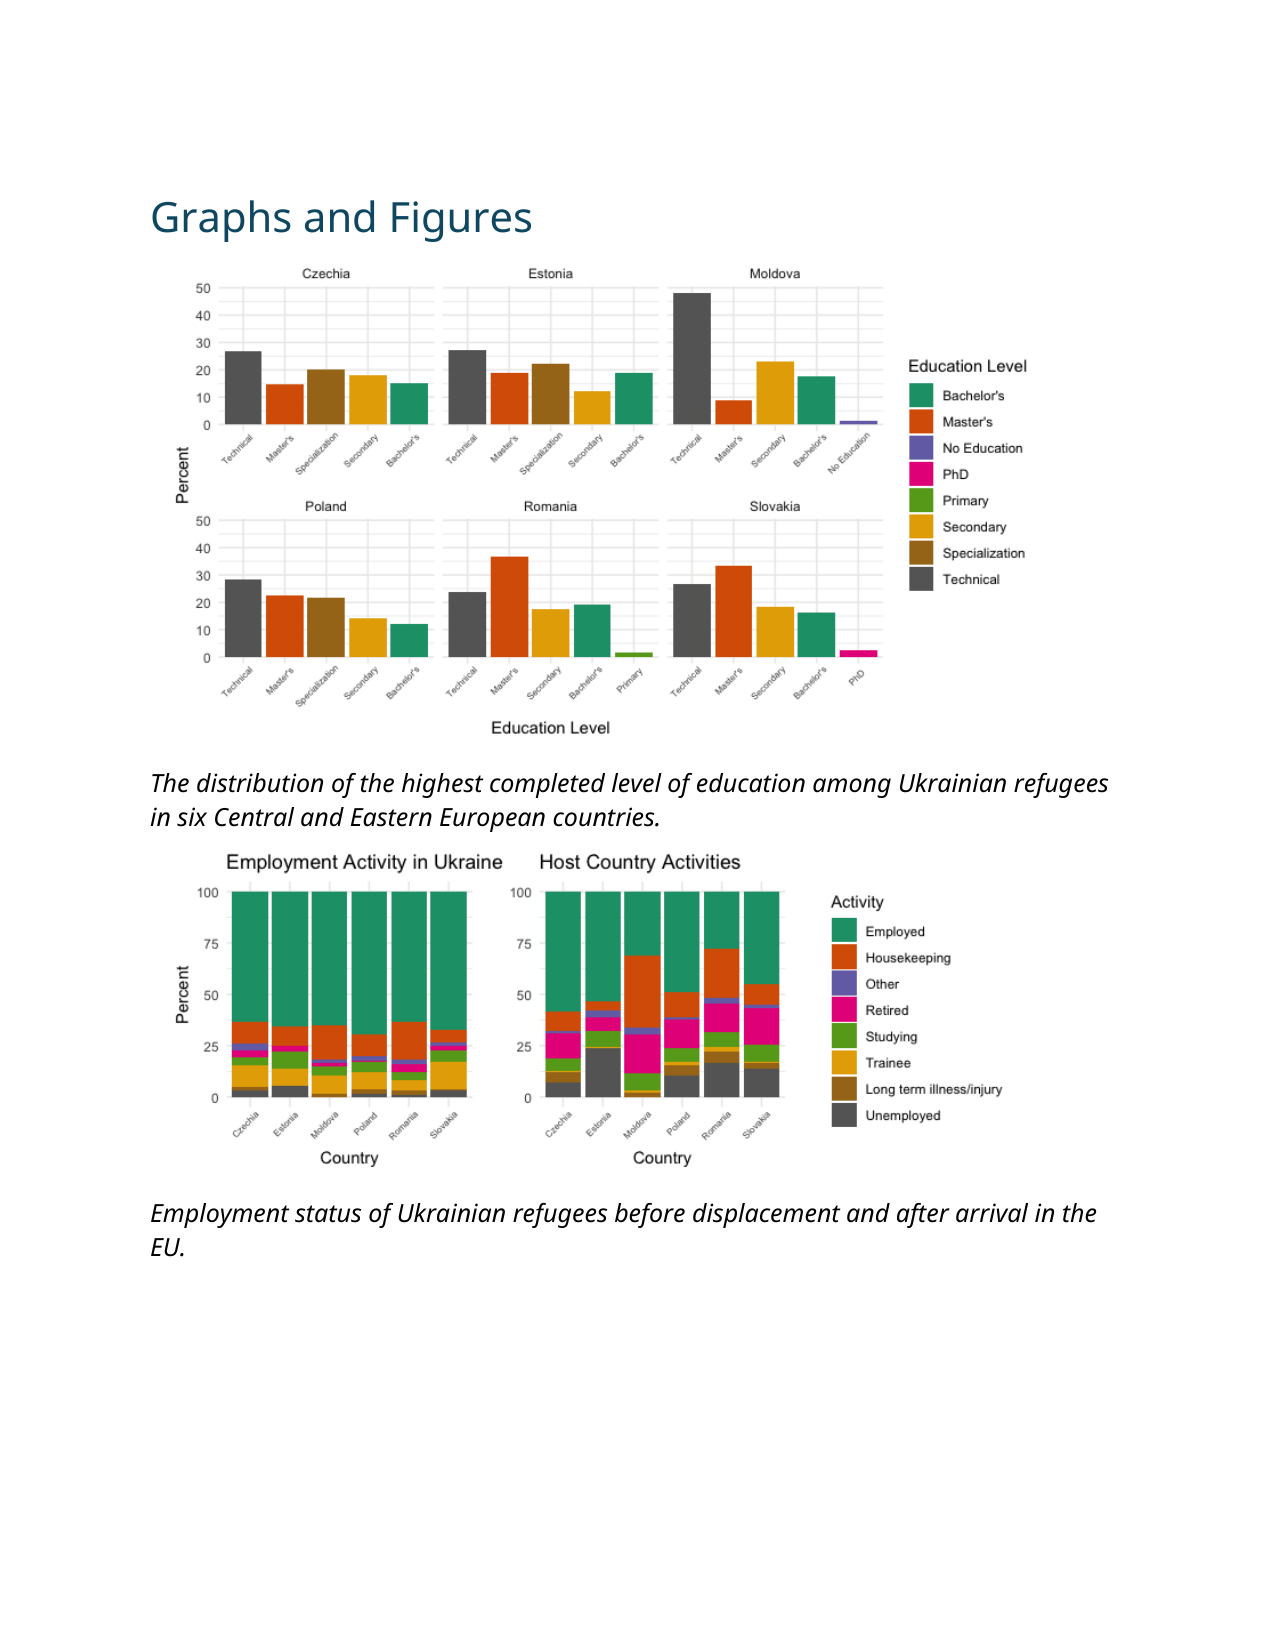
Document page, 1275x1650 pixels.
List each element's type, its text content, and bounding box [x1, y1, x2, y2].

picture [168, 252, 1044, 745]
text Employment status of Ukrainian refugees before displacement and after arrival in the EU. [150, 1195, 1125, 1263]
text The distribution of the highest completed level of education among Ukrainian refugees in six Central and Eastern European countries. [150, 766, 1125, 834]
subtitle Graphs and Figures [150, 187, 1125, 244]
picture [168, 846, 1044, 1175]
